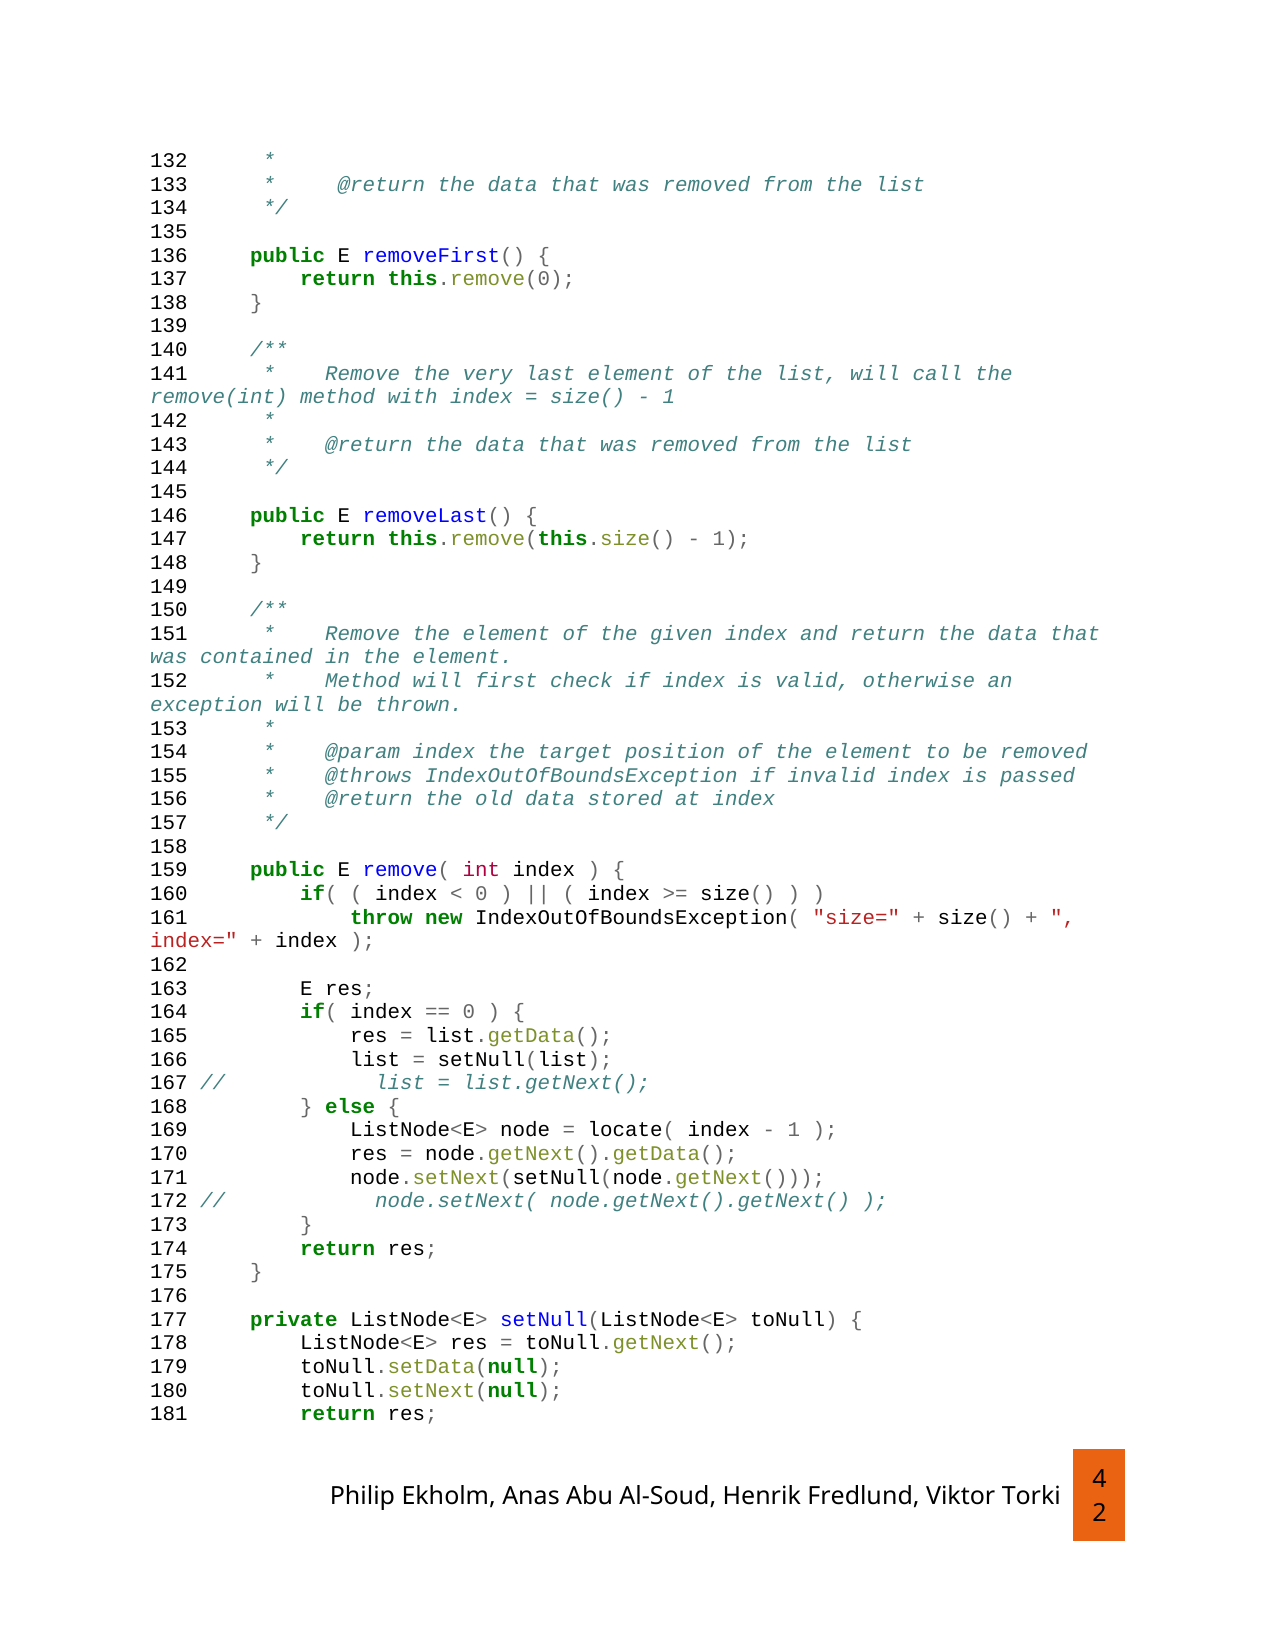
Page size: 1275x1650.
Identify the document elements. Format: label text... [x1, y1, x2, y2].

text 156 * @return the old data stored at index [150, 788, 1125, 812]
text 141 * Remove the very last element of the list, will call the remove(int) method with index = size() - 1 [150, 363, 1125, 410]
text 159 public E remove( int index ) { [150, 859, 1125, 883]
text 176 [150, 1285, 1125, 1309]
text 163 E res; [150, 978, 1125, 1001]
text 155 * @throws IndexOutOfBoundsException if invalid index is passed [150, 765, 1125, 788]
text 139 [150, 316, 1125, 339]
text 175 } [150, 1261, 1125, 1285]
text 168 } else { [150, 1096, 1125, 1119]
text 140 /** [150, 339, 1125, 363]
text 153 * [150, 717, 1125, 741]
text 181 return res; [150, 1403, 1125, 1427]
text 167 // list = list.getNext(); [150, 1072, 1125, 1096]
text 178 ListNode<E> res = toNull.getNext(); [150, 1332, 1125, 1356]
text 146 public E removeLast() { [150, 505, 1125, 528]
text 132 * [150, 150, 1125, 174]
text 177 private ListNode<E> setNull(ListNode<E> toNull) { [150, 1309, 1125, 1332]
text 142 * [150, 410, 1125, 434]
text 179 toNull.setData(null); [150, 1356, 1125, 1379]
text 169 ListNode<E> node = locate( index - 1 ); [150, 1119, 1125, 1143]
text 160 if( ( index < 0 ) || ( index >= size() ) ) [150, 883, 1125, 907]
text 148 } [150, 552, 1125, 576]
text 154 * @param index the target position of the element to be removed [150, 741, 1125, 765]
text 164 if( index == 0 ) { [150, 1001, 1125, 1025]
text 174 return res; [150, 1238, 1125, 1261]
text 151 * Remove the element of the given index and return the data that was contained in the element. [150, 623, 1125, 670]
text 134 */ [150, 197, 1125, 221]
text 166 list = setNull(list); [150, 1048, 1125, 1072]
text 170 res = node.getNext().getData(); [150, 1143, 1125, 1167]
text 172 // node.setNext( node.getNext().getNext() ); [150, 1190, 1125, 1214]
text 135 [150, 221, 1125, 244]
text 145 [150, 481, 1125, 505]
text 162 [150, 954, 1125, 978]
text 158 [150, 836, 1125, 859]
text 171 node.setNext(setNull(node.getNext())); [150, 1167, 1125, 1190]
text 147 return this.remove(this.size() - 1); [150, 528, 1125, 552]
text 144 */ [150, 457, 1125, 481]
text 157 */ [150, 812, 1125, 836]
text 180 toNull.setNext(null); [150, 1379, 1125, 1403]
text 133 * @return the data that was removed from the list [150, 174, 1125, 197]
text 143 * @return the data that was removed from the list [150, 434, 1125, 457]
text 165 res = list.getData(); [150, 1025, 1125, 1048]
text 136 public E removeFirst() { [150, 244, 1125, 268]
text 161 throw new IndexOutOfBoundsException( "size=" + size() + ", index=" + index ); [150, 907, 1125, 954]
text 149 [150, 576, 1125, 599]
text 173 } [150, 1214, 1125, 1238]
text 137 return this.remove(0); [150, 268, 1125, 292]
text 152 * Method will first check if index is valid, otherwise an exception will be thrown. [150, 670, 1125, 717]
text 150 /** [150, 599, 1125, 623]
text 138 } [150, 292, 1125, 316]
